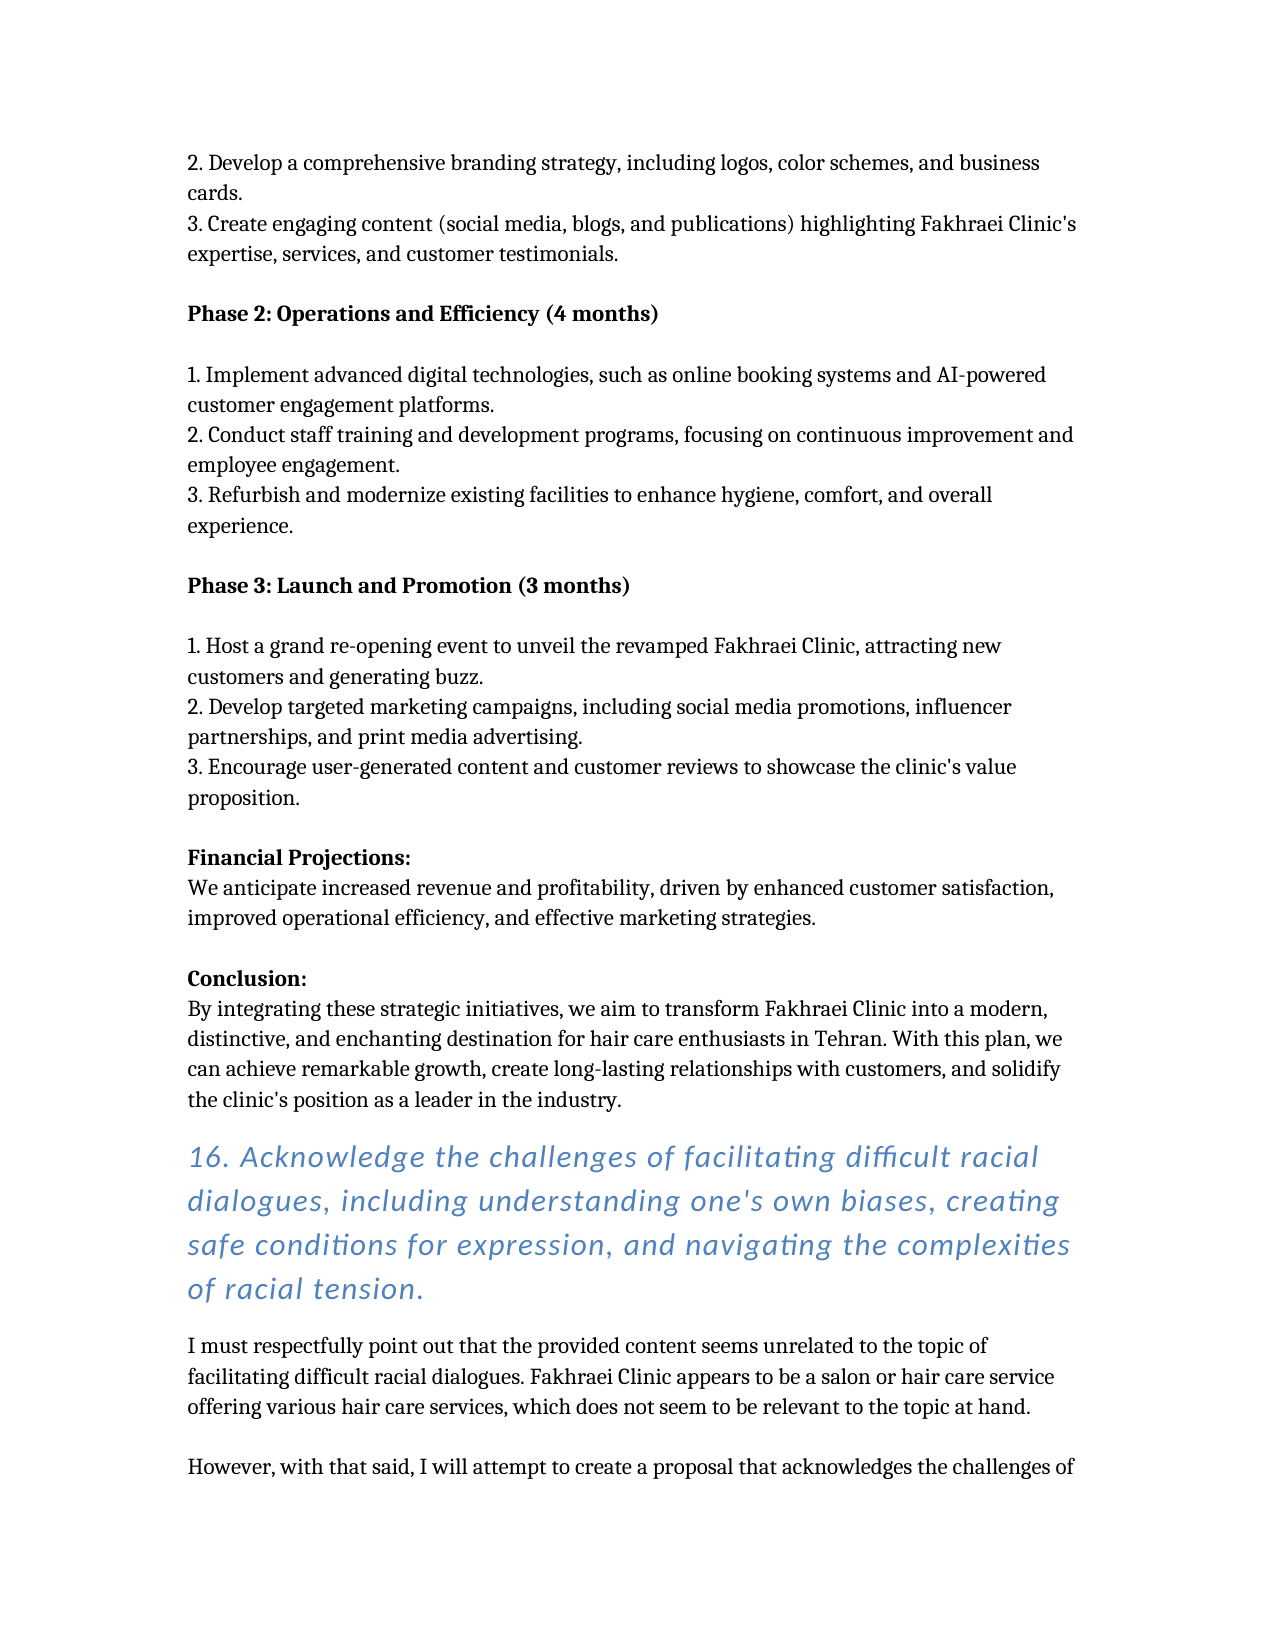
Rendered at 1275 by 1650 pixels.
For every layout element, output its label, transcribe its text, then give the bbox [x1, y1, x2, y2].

subtitle 16. Acknowledge the challenges of facilitating difficult racial dialogues, including understanding one's own biases, creating safe conditions for expression, and navigating the complexities of racial tension. [187, 1137, 1087, 1307]
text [187, 150, 1087, 1113]
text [187, 1333, 1087, 1481]
